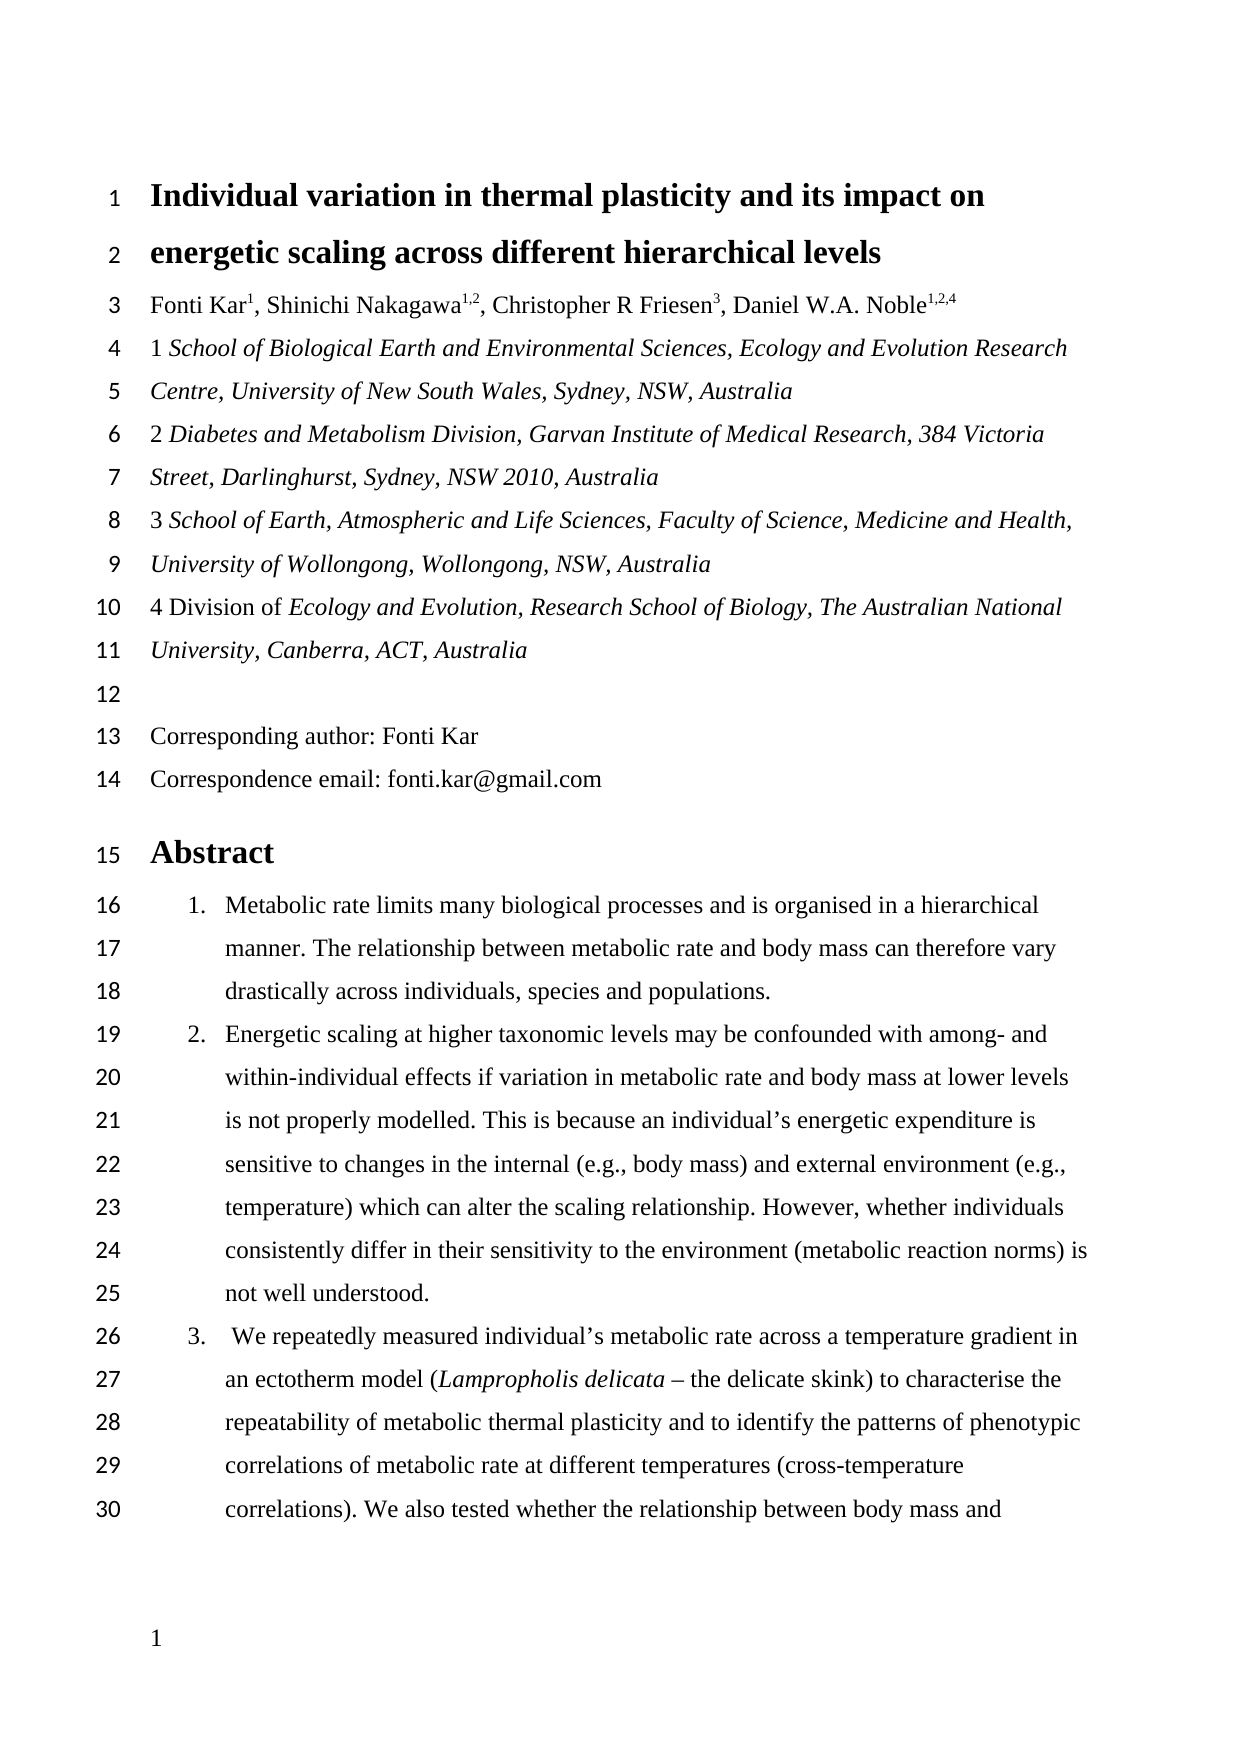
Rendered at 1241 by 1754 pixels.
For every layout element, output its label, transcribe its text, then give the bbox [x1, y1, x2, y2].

text Correspondence email: fonti.kar@gmail.com [150, 764, 1090, 793]
text 4 Division of Ecology and Evolution, Research School of Biology, The Australian National University, Canberra, ACT, Australia [150, 592, 1090, 664]
text 3 School of Earth, Atmospheric and Life Sciences, Faculty of Science, Medicine and Health, University of Wollongong, Wollongong, NSW, Australia [150, 506, 1090, 577]
text Corresponding author: Fonti Kar [150, 721, 1090, 750]
list Metabolic rate limits many biological processes and is organised in a hierarchical manner. The relationship between metabolic rate and body mass can therefore vary drastically across individuals, species and populations. [187, 890, 1090, 1005]
text 1 School of Biological Earth and Environmental Sciences, Ecology and Evolution Research Centre, University of New South Wales, Sydney, NSW, Australia [150, 333, 1090, 405]
subtitle Abstract [150, 832, 1090, 871]
text Fonti Kar1, Shinichi Nakagawa1,2, Christopher R Friesen3, Daniel W.A. Noble1,2,4 [150, 290, 1090, 319]
subtitle Individual variation in thermal plasticity and its impact on energetic scaling across different hierarchical levels [150, 175, 1090, 271]
text 2 Diabetes and Metabolism Division, Garvan Institute of Medical Research, 384 Victoria Street, Darlinghurst, Sydney, NSW 2010, Australia [150, 419, 1090, 491]
